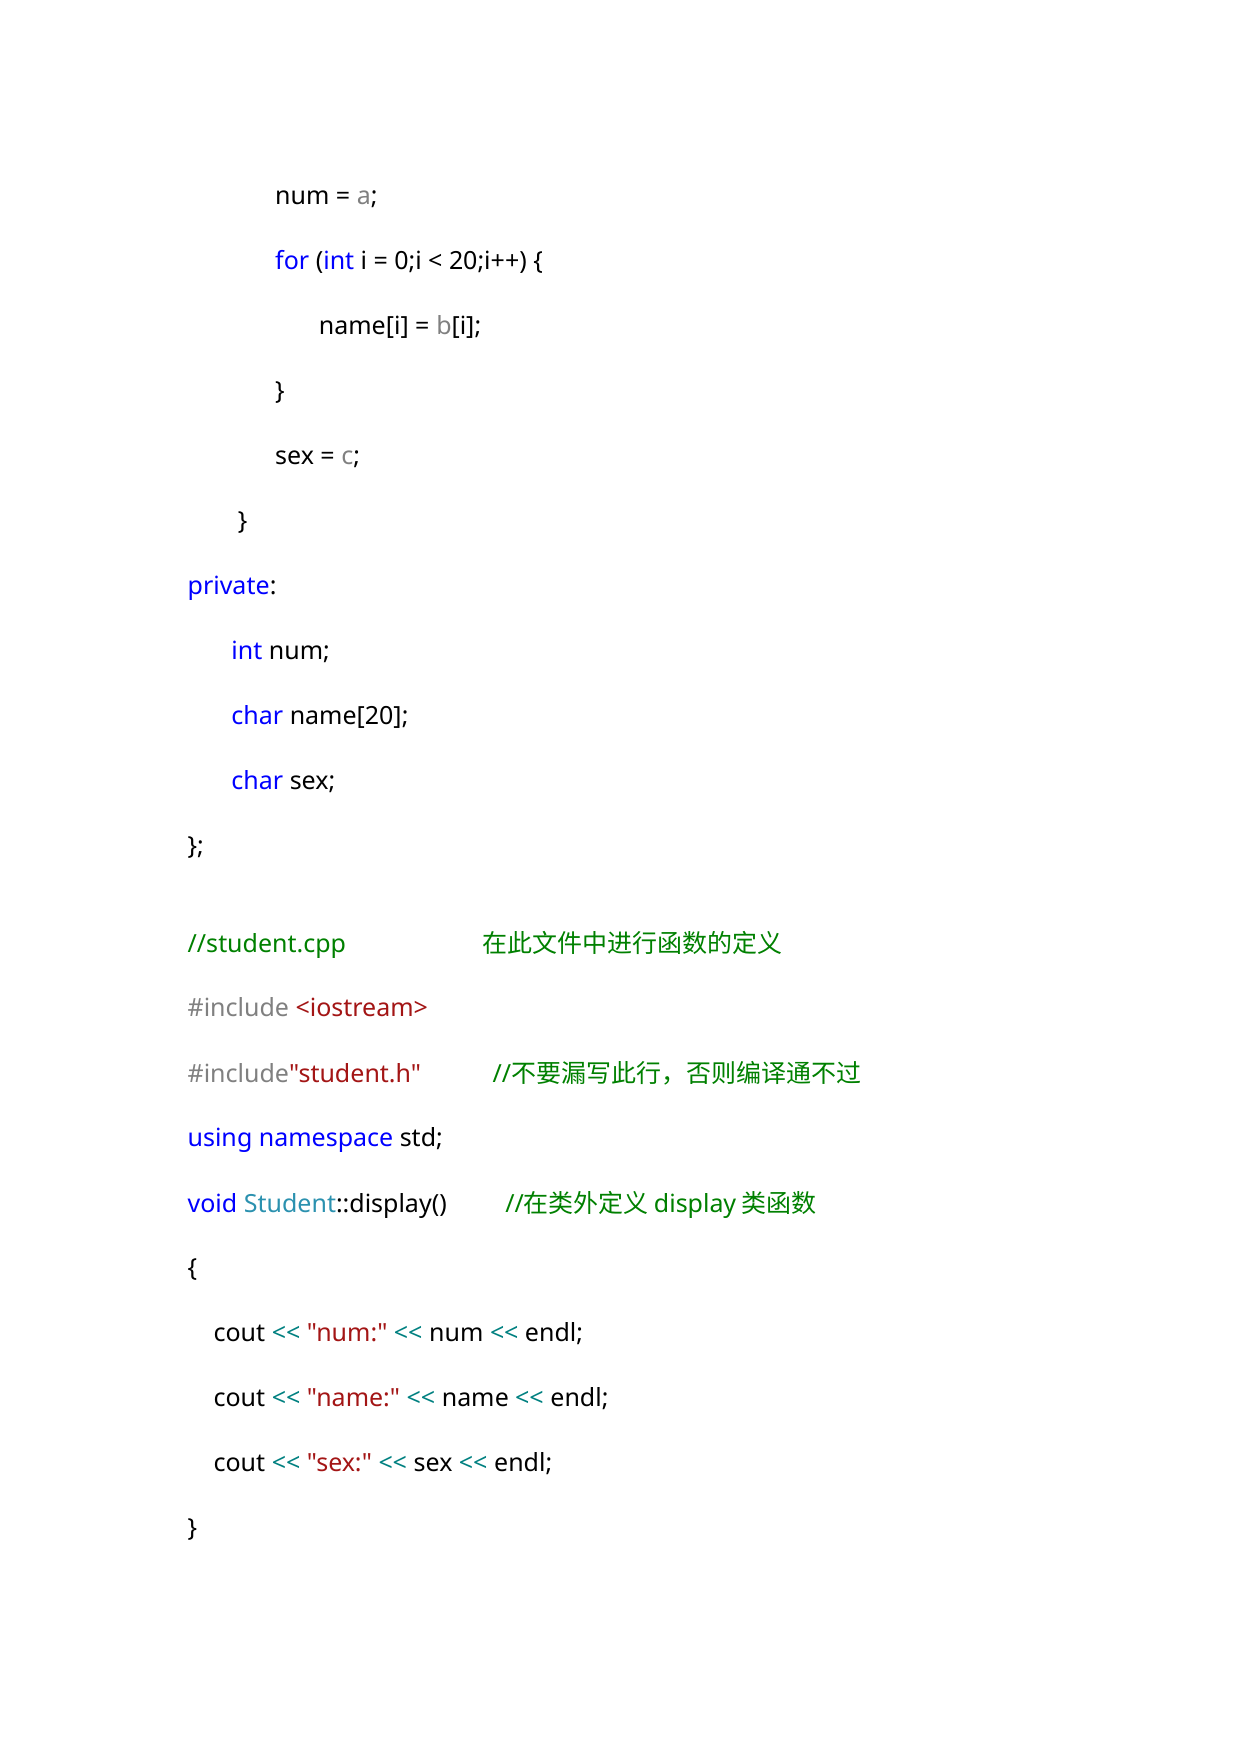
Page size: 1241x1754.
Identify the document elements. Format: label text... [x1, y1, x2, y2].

text for (int i = 0;i < 20;i++) { [187, 227, 1053, 292]
text { [187, 1234, 1053, 1299]
text #include <iostream> [187, 974, 1053, 1039]
text } [187, 357, 1053, 422]
text num = a; [187, 162, 1053, 227]
text } [187, 487, 1053, 552]
text //student.cpp 在此文件中进行函数的定义 [187, 909, 1053, 974]
text } [187, 1494, 1053, 1559]
text cout << "num:" << num << endl; [187, 1299, 1053, 1364]
text using namespace std; [187, 1104, 1053, 1169]
text cout << "sex:" << sex << endl; [187, 1429, 1053, 1494]
text private: [187, 552, 1053, 617]
text int num; [187, 617, 1053, 682]
text name[i] = b[i]; [187, 292, 1053, 357]
text #include"student.h" //不要漏写此行，否则编译通不过 [187, 1039, 1053, 1104]
text void Student::display() //在类外定义display类函数 [187, 1169, 1053, 1234]
text char sex; [187, 747, 1053, 812]
text cout << "name:" << name << endl; [187, 1364, 1053, 1429]
text }; [187, 812, 1053, 877]
text sex = c; [187, 422, 1053, 487]
text char name[20]; [187, 682, 1053, 747]
